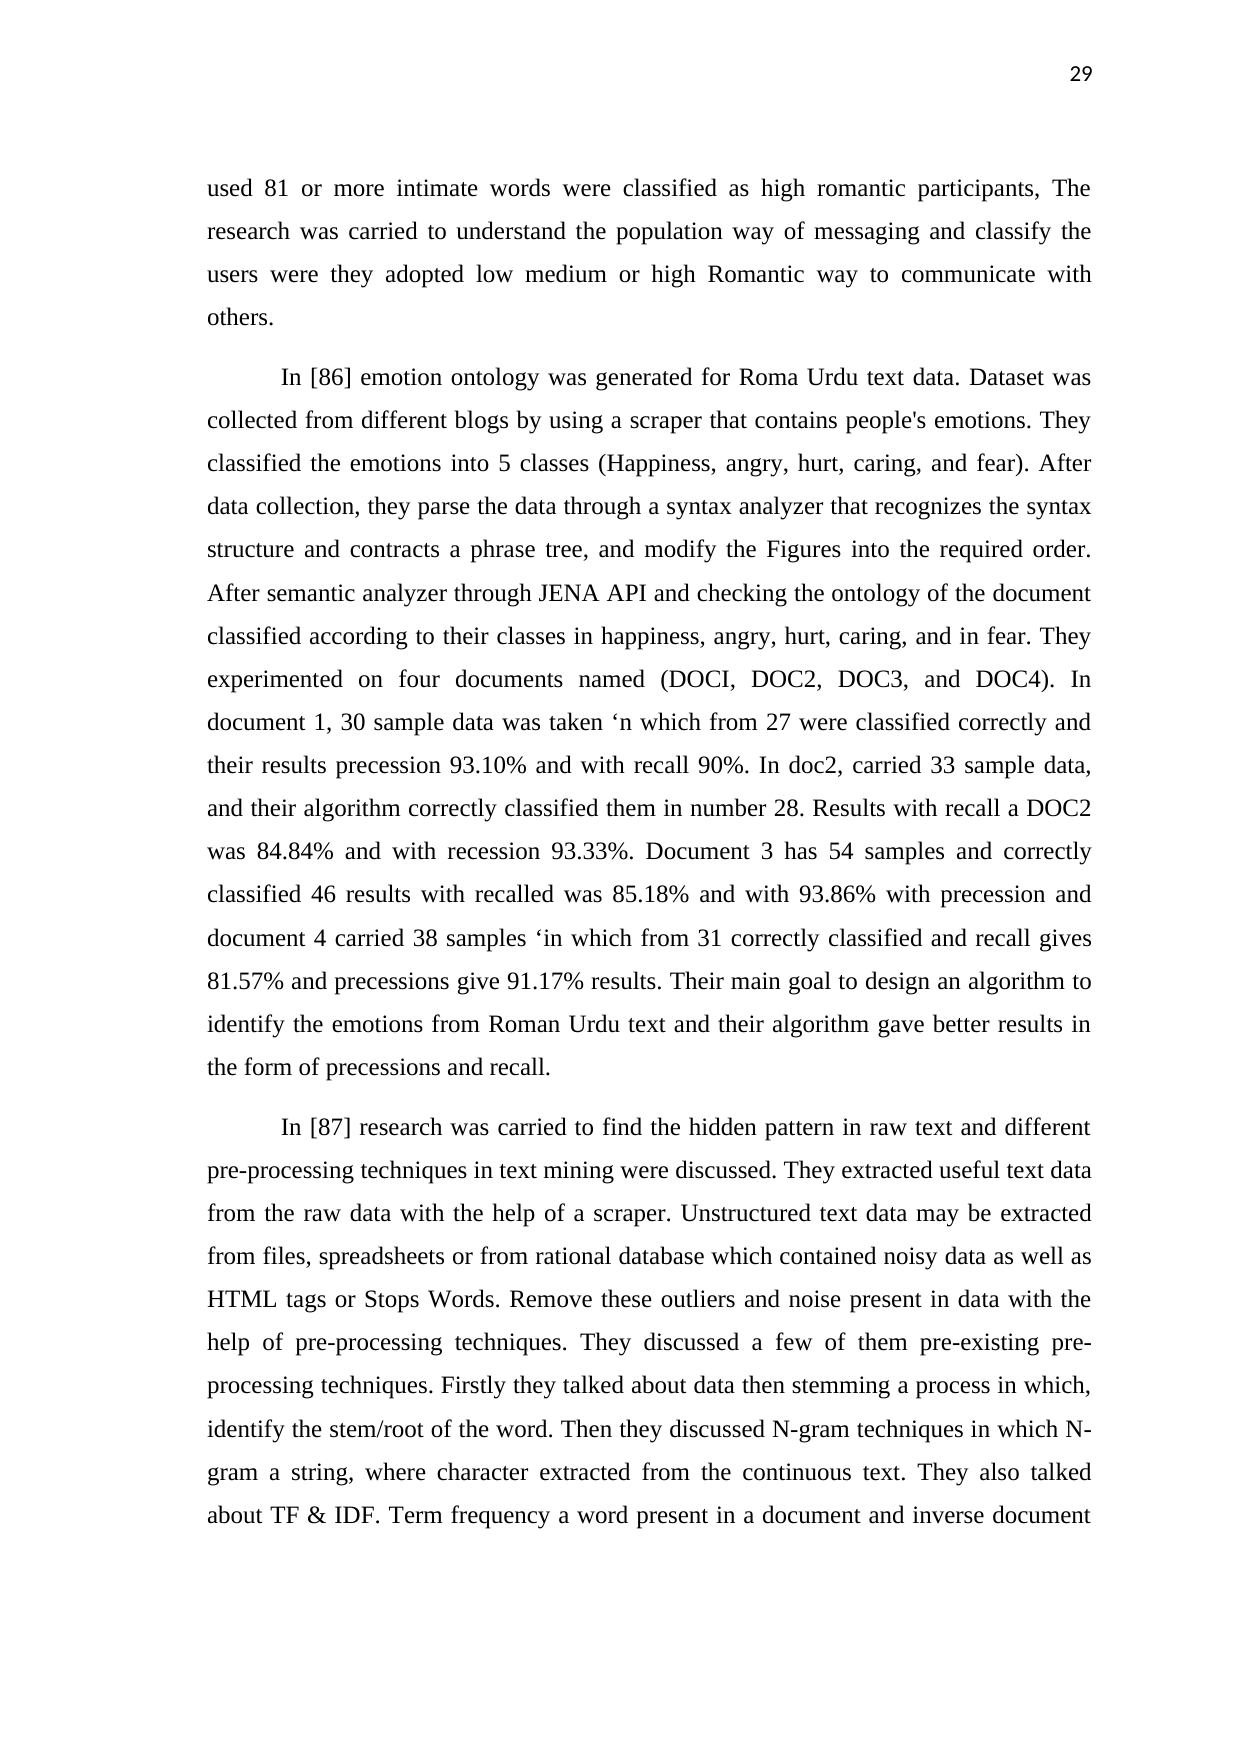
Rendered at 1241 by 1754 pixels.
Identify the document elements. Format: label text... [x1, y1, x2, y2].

text In [86] emotion ontology was generated for Roma Urdu text data. Dataset was collected from different blogs by using a scraper that contains people's emotions. They classified the emotions into 5 classes (Happiness, angry, hurt, caring, and fear). After data collection, they parse the data through a syntax analyzer that recognizes the syntax structure and contracts a phrase tree, and modify the Figures into the required order. After semantic analyzer through JENA API and checking the ontology of the document classified according to their classes in happiness, angry, hurt, caring, and in fear. They experimented on four documents named (DOCI, DOC2, DOC3, and DOC4). In document 1, 30 sample data was taken ‘n which from 27 were classified correctly and their results precession 93.10% and with recall 90%. In doc2, carried 33 sample data, and their algorithm correctly classified them in number 28. Results with recall a DOC2 was 84.84% and with recession 93.33%. Document 3 has 54 samples and correctly classified 46 results with recalled was 85.18% and with 93.86% with precession and document 4 carried 38 samples ‘in which from 31 correctly classified and recall gives 81.57% and precessions give 91.17% results. Their main goal to design an algorithm to identify the emotions from Roman Urdu text and their algorithm gave better results in the form of precessions and recall. [207, 362, 1092, 1081]
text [207, 173, 1092, 331]
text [207, 1112, 1092, 1529]
